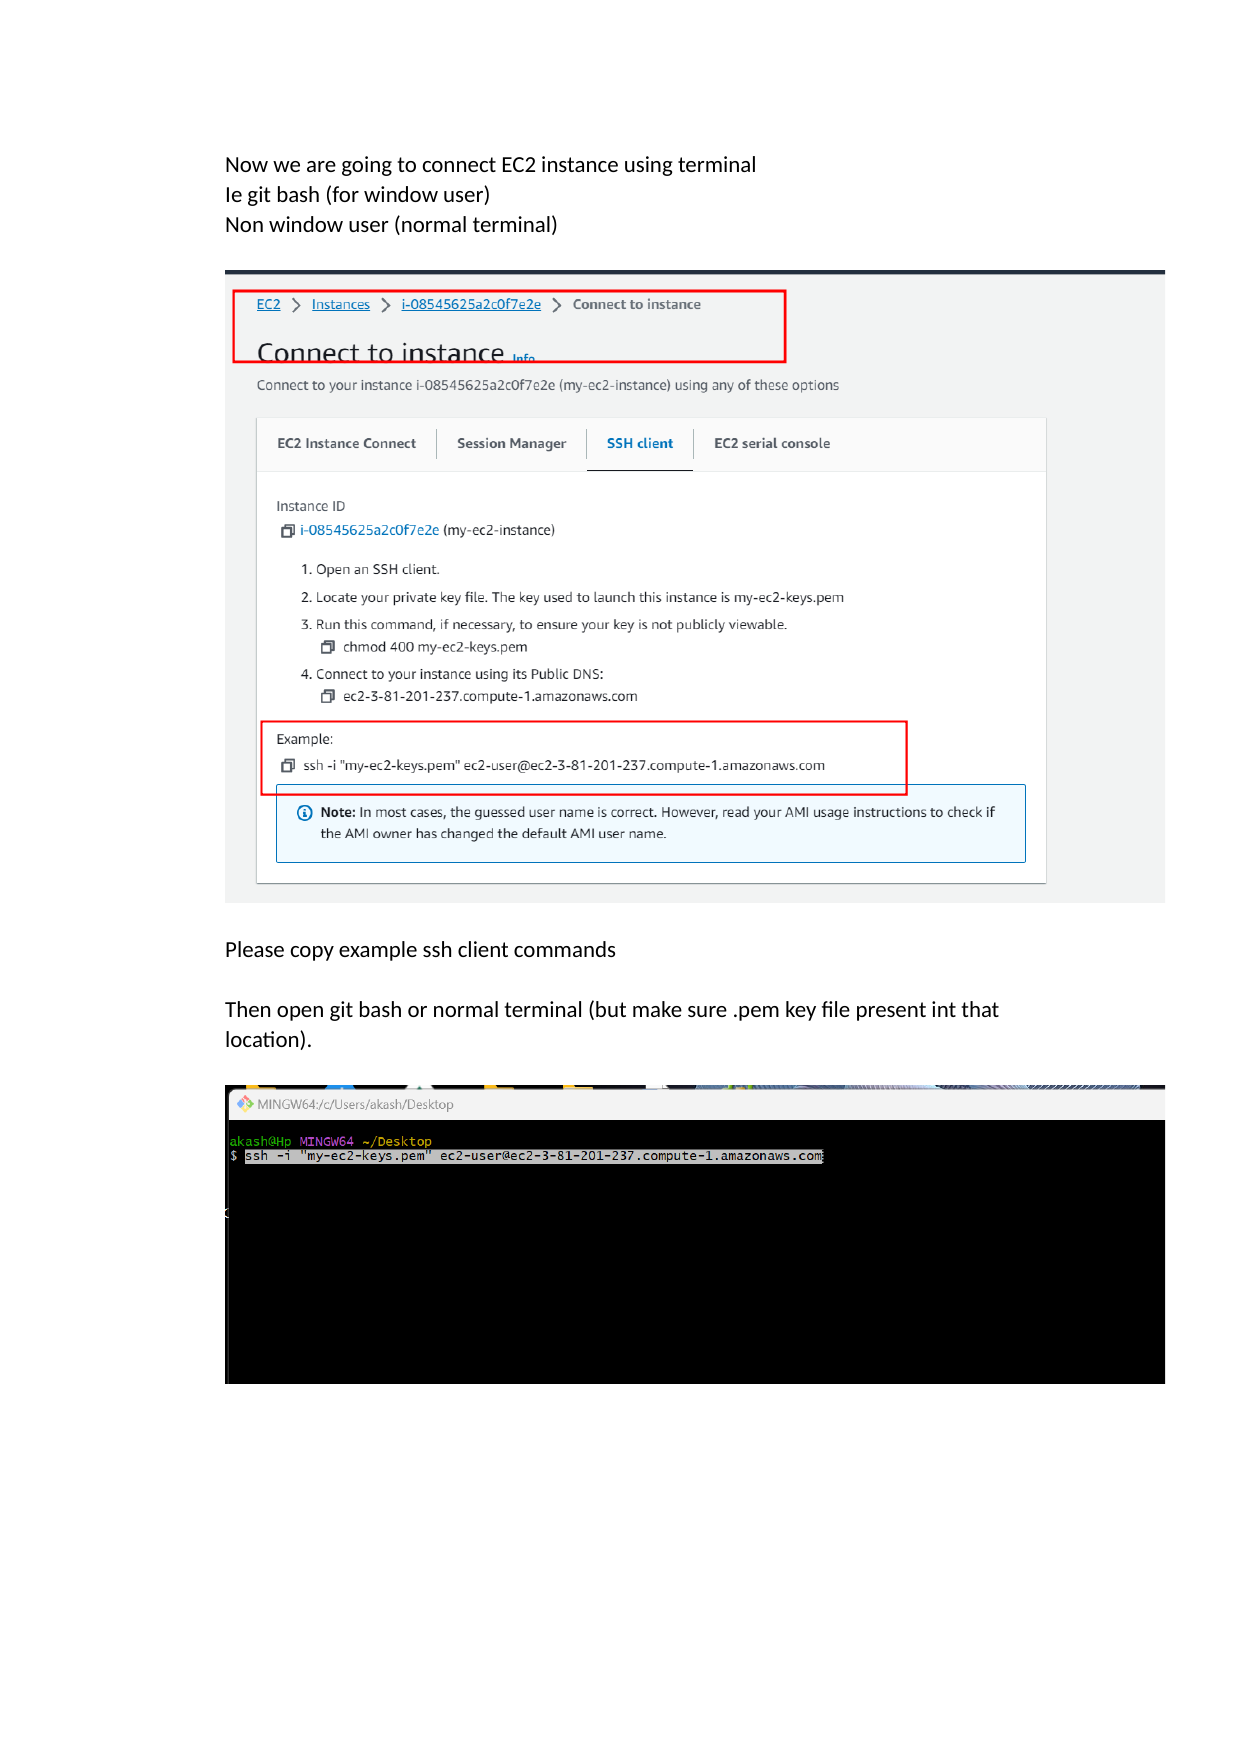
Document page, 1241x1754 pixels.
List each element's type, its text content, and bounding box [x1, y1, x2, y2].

picture [225, 1085, 1166, 1384]
list Non window user (normal terminal) [225, 210, 1090, 238]
list Then open git bash or normal terminal (but make sure .pem key file present int that location). [225, 995, 1090, 1053]
list Please copy example ssh client commands [225, 935, 1090, 963]
list Now we are going to connect EC2 instance using terminal [225, 150, 1090, 178]
list Ie git bash (for window user) [225, 180, 1090, 208]
picture [225, 270, 1166, 903]
